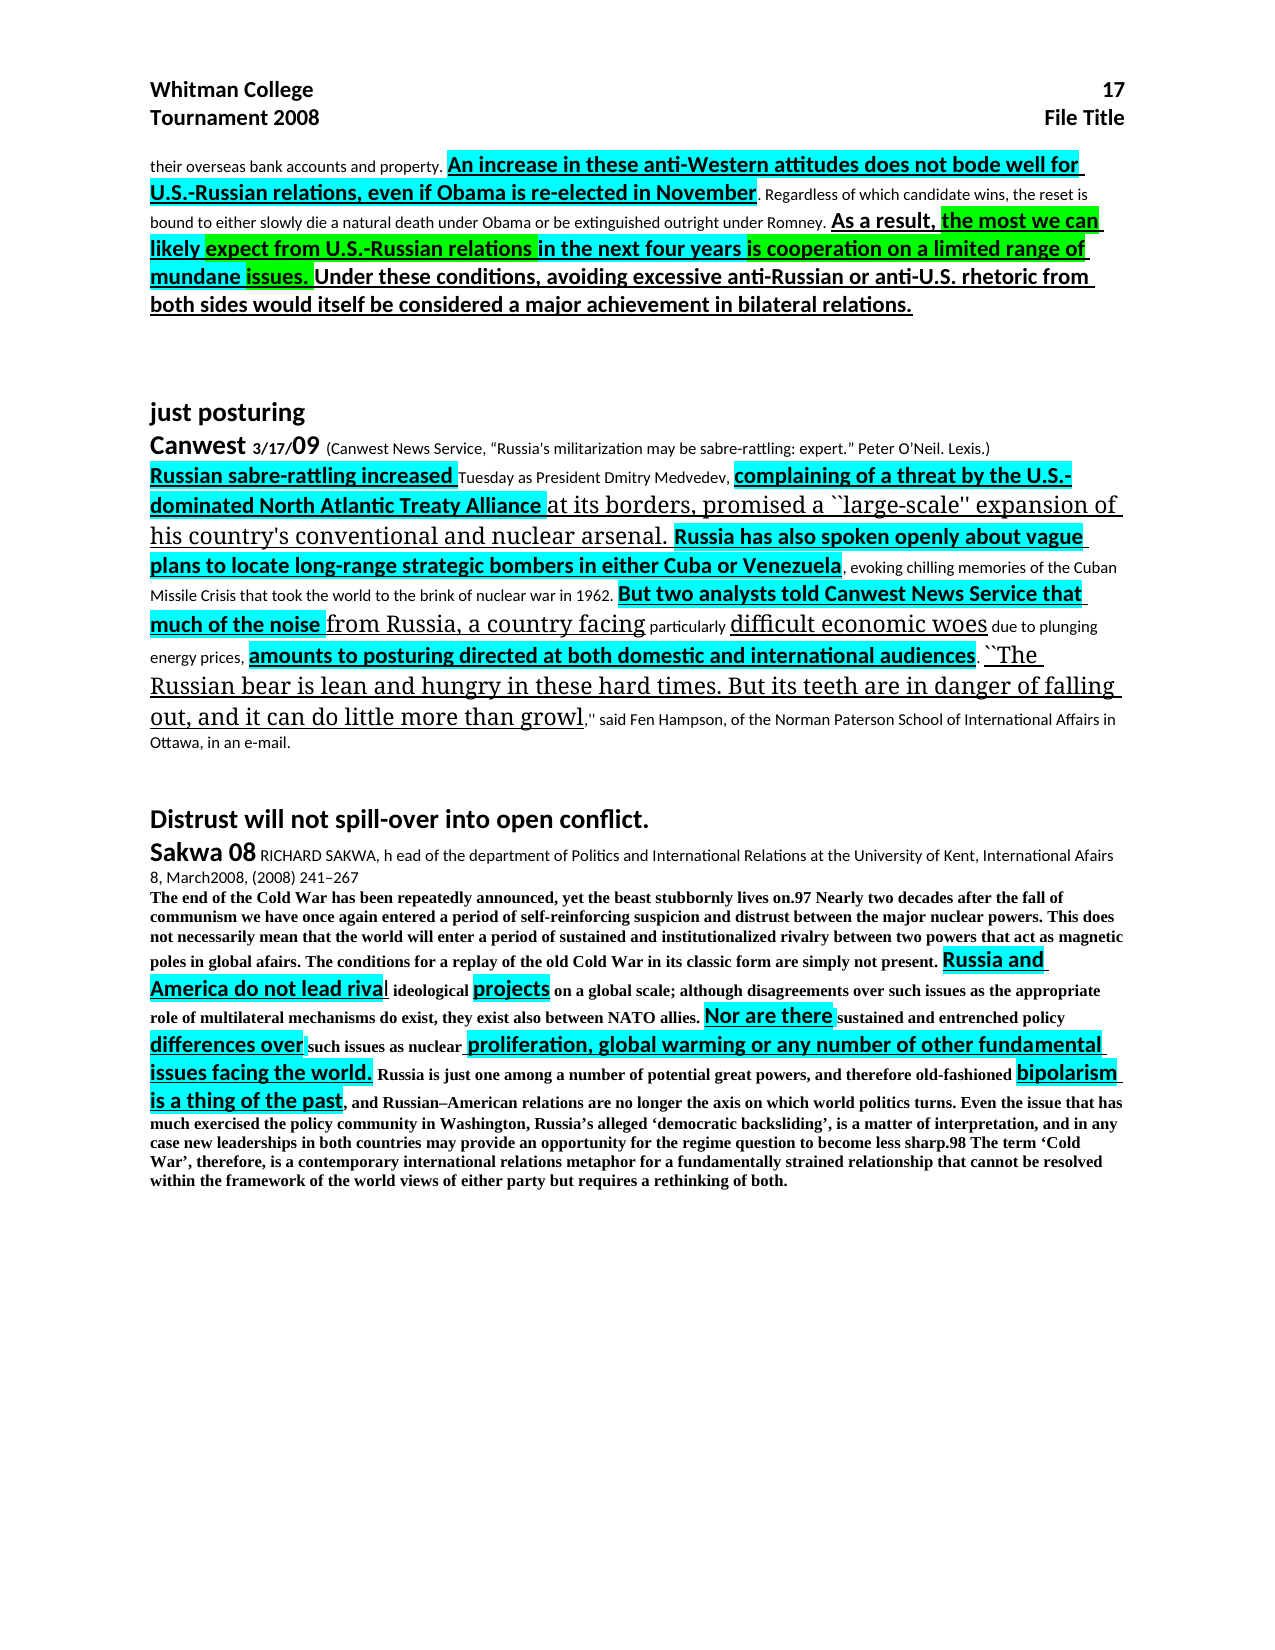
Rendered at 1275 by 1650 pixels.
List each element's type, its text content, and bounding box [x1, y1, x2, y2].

text Russian sabre-rattling increased Tuesday as President Dmitry Medvedev, complaining of a threat by the U.S.-dominated North Atlantic Treaty Alliance at its borders, promised a ``large-scale'' expansion of his country's conventional and nuclear arsenal. Russia has also spoken openly about vague plans to locate long-range strategic bombers in either Cuba or Venezuela, evoking chilling memories of the Cuban Missile Crisis that took the world to the brink of nuclear war in 1962. But two analysts told Canwest News Service that much of the noise from Russia, a country facing particularly difficult economic woes due to plunging energy prices, amounts to posturing directed at both domestic and international audiences. ``The Russian bear is lean and hungry in these hard times. But its teeth are in danger of falling out, and it can do little more than growl,'' said Fen Hampson, of the Norman Paterson School of International Affairs in Ottawa, in an e-mail. [150, 461, 1125, 753]
text just posturing [150, 395, 1125, 428]
text The end of the Cold War has been repeatedly announced, yet the beast stubbornly lives on.97 Nearly two decades after the fall of communism we have once again entered a period of self-reinforcing suspicion and distrust between the major nuclear powers. This does not necessarily mean that the world will enter a period of sustained and institutionalized rivalry between two powers that act as magnetic poles in global afairs. The conditions for a replay of the old Cold War in its classic form are simply not present. Russia and America do not lead rival ideological projects on a global scale; although disagreements over such issues as the appropriate role of multilateral mechanisms do exist, they exist also between NATO allies. Nor are there sustained and entrenched policy differences over such issues as nuclear proliferation, global warming or any number of other fundamental issues facing the world. is just one among a number of potential great powers, and therefore old-fashioned bipolarism is a thing of the past, and Russian–American relations are no longer the axis on which world politics turns. Even the issue that has much exercised the policy community in Washington, Russia’s alleged ‘democratic backsliding’, is a matter of interpretation, and in any case new leaderships in both countries may provide an opportunity for the regime question to become less sharp.98 The term ‘Cold War’, therefore, is a contemporary international relations metaphor for a fundamentally strained relationship that cannot be resolved within the framework of the world views of either party but requires a rethinking of both. [150, 888, 1125, 1190]
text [150, 150, 1125, 318]
text Distrust will not spill-over into open conflict. [150, 802, 1125, 835]
text Sakwa 08 RICHARD SAKWA, h ead of the department of Politics and International Relations at the University of Kent, International Afairs 8, March2008, (2008) 241–267 [150, 835, 1125, 888]
text Canwest 3/17/09 (Canwest News Service, “Russia's militarization may be sabre-rattling: expert.” Peter O’Neil. Lexis.) [150, 428, 1125, 461]
